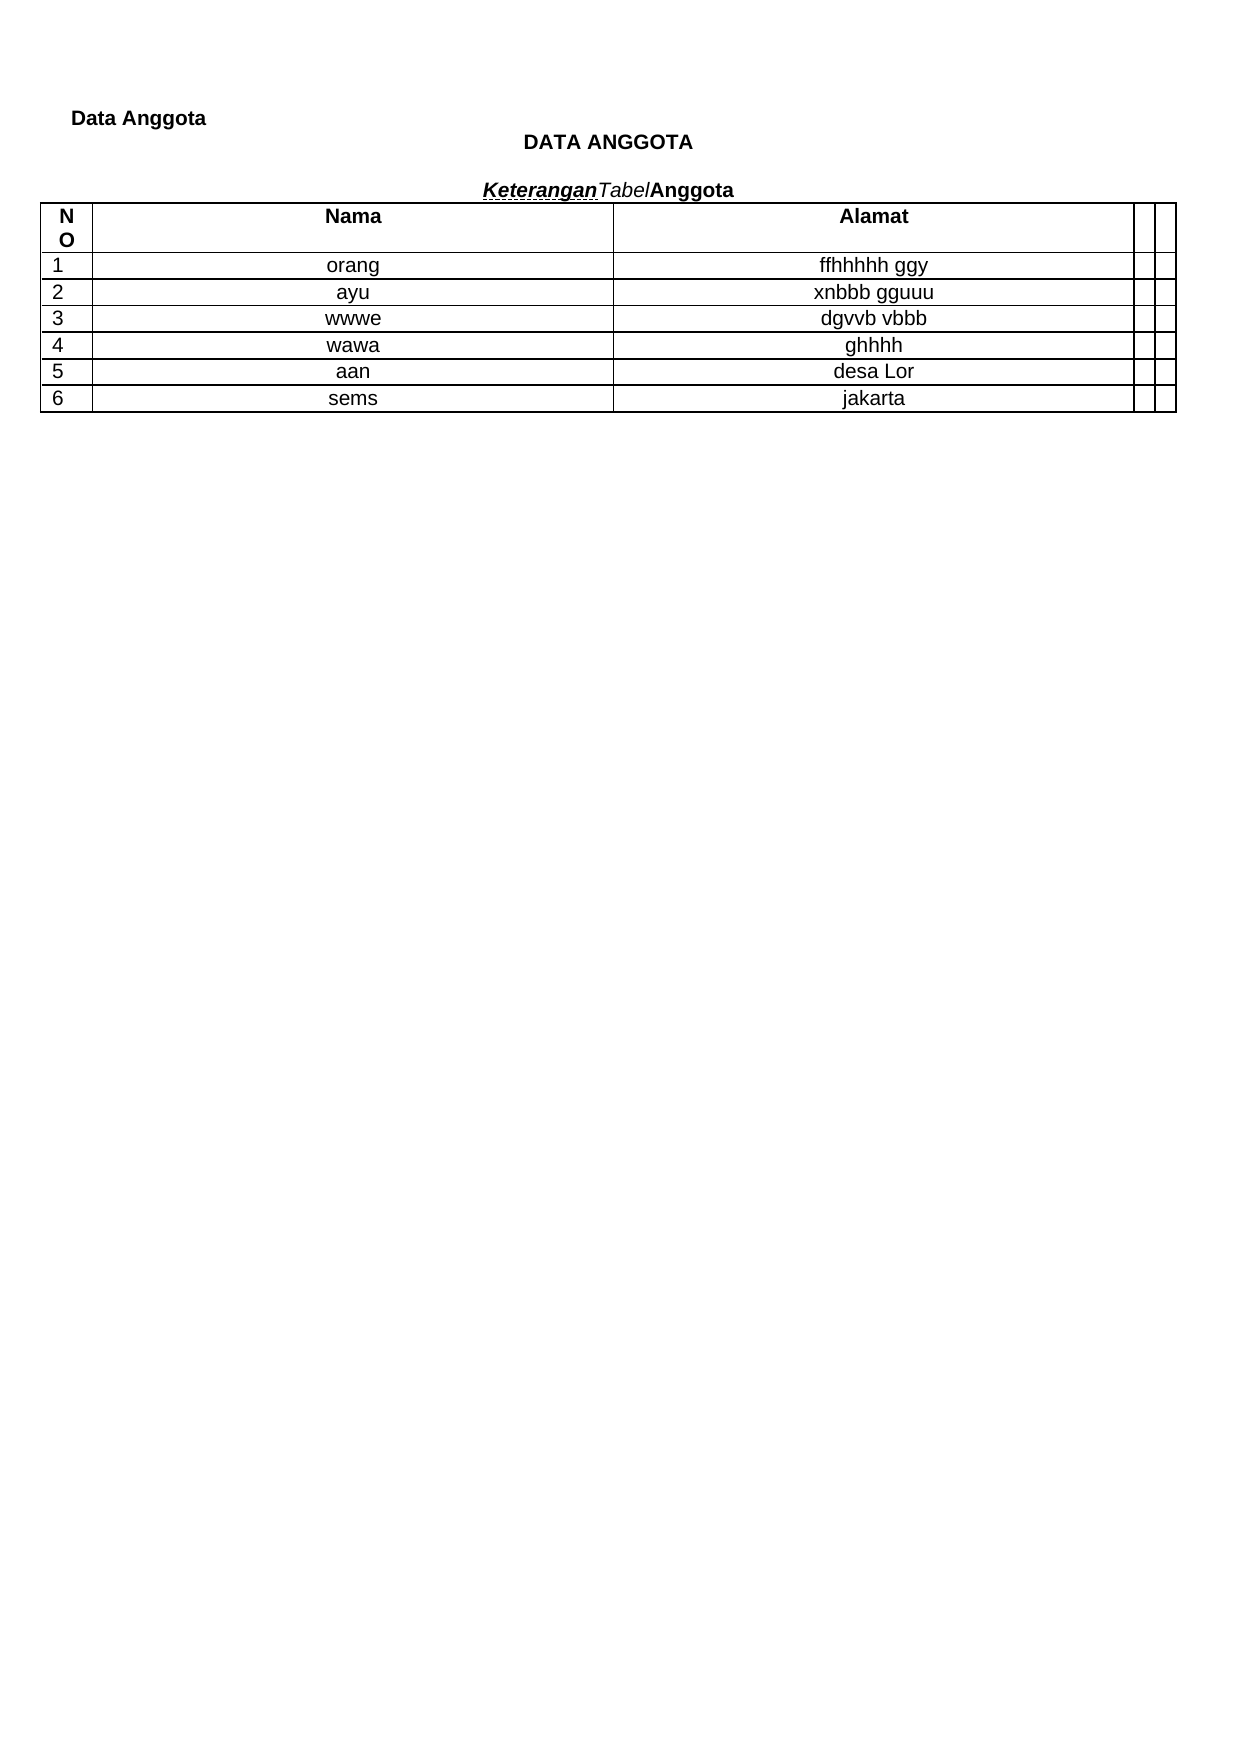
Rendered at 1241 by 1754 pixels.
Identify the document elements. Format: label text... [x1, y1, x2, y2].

table_cell 1 [41, 253, 92, 278]
table_cell 4 [41, 332, 92, 358]
table_cell 7652333 [1135, 253, 1154, 278]
table_cell jakarta [614, 386, 1133, 411]
table_cell 2 [41, 279, 92, 305]
table_cell ghhhh [614, 333, 1133, 358]
table_header Nama [93, 204, 613, 252]
table_header Telepon [1135, 204, 1154, 252]
table_cell 3 [41, 306, 92, 331]
table_cell dgvvb vbbb [614, 306, 1133, 331]
table_cell ffhhhhh ggy [614, 253, 1133, 278]
table_header Email [1156, 204, 1175, 252]
table_cell 6 [41, 385, 92, 411]
table_cell wwwe [93, 306, 613, 331]
table_cell 5 [41, 359, 92, 384]
table_cell orang [93, 253, 613, 278]
table_cell sems [93, 386, 613, 411]
table_cell xnbbb gguuu [614, 280, 1133, 305]
table_cell aan [93, 360, 613, 384]
text Data Anggota [71, 106, 1146, 130]
text DATA ANGGOTA [71, 130, 1146, 154]
table_cell wawa [93, 333, 613, 358]
table_cell desa Lor [614, 360, 1133, 384]
table_cell 4578889 [1135, 280, 1154, 305]
text KeteranganTabelAnggota [71, 178, 1146, 202]
table_cell ayu [93, 280, 613, 305]
table_header NO [41, 204, 92, 252]
table_header Alamat [614, 204, 1133, 252]
